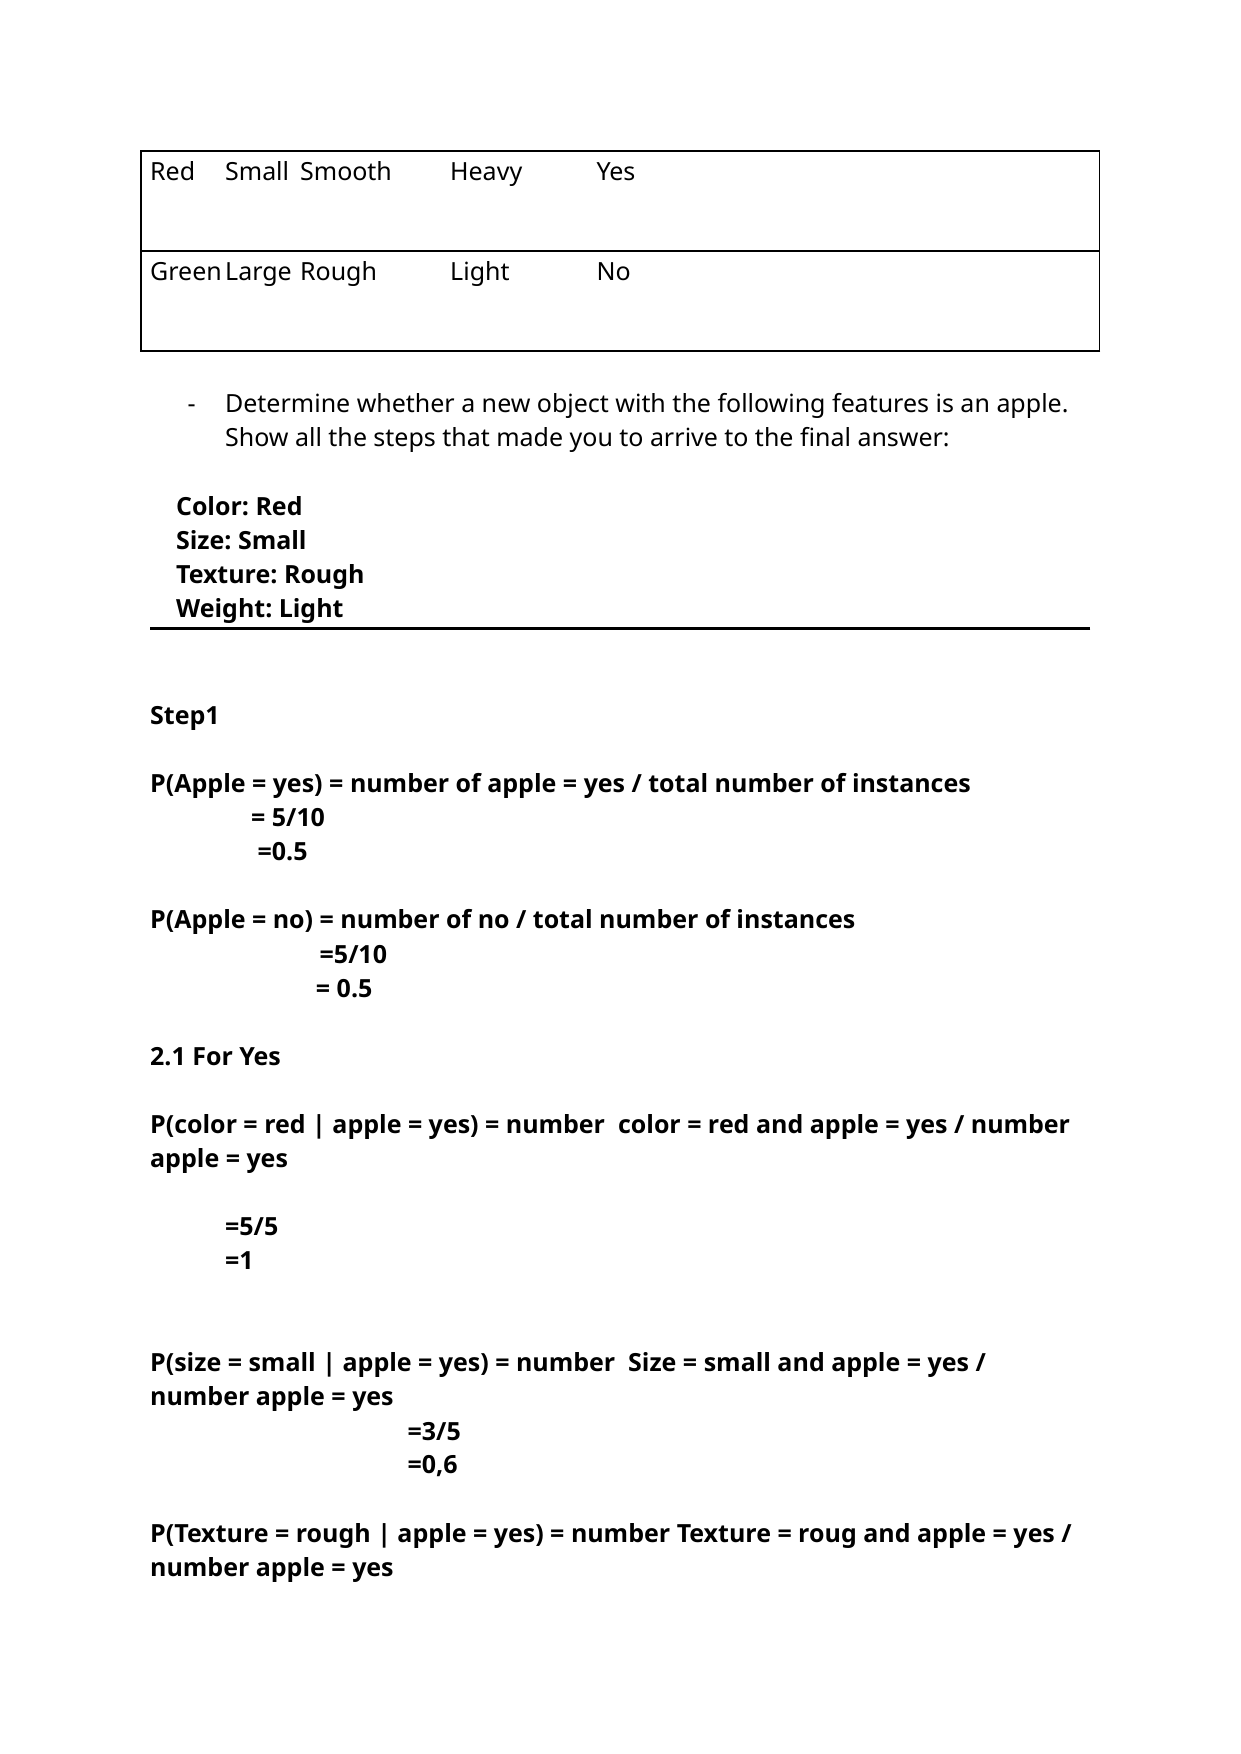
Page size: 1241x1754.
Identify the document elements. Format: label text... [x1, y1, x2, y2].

text =3/5 [150, 1413, 1090, 1447]
text P(color = red | apple = yes) = number color = red and apple = yes / number apple = yes [150, 1107, 1090, 1175]
text Step1 [150, 698, 1090, 732]
text Red Small Smooth Heavy Yes [142, 152, 1099, 250]
text Weight: Light [150, 590, 1090, 627]
text =5/5 [150, 1209, 1090, 1243]
text 2.1 For Yes [150, 1038, 1090, 1072]
text =1 [150, 1243, 1090, 1277]
text P(Apple = yes) = number of apple = yes / total number of instances [150, 766, 1090, 800]
text = 0.5 [150, 970, 1090, 1004]
text =5/10 [150, 936, 1090, 970]
text Size: Small [150, 522, 1090, 556]
text =0,6 [150, 1447, 1090, 1481]
text P(Texture = rough | apple = yes) = number Texture = roug and apple = yes / number apple = yes [150, 1515, 1090, 1583]
text =0.5 [150, 834, 1090, 868]
text Green Large Rough Light No [142, 252, 1099, 350]
text = 5/10 [150, 800, 1090, 834]
text P(size = small | apple = yes) = number Size = small and apple = yes / number apple = yes [150, 1345, 1090, 1413]
text Texture: Rough [150, 556, 1090, 590]
text P(Apple = no) = number of no / total number of instances [150, 902, 1090, 936]
text Color: Red [150, 488, 1090, 522]
list Determine whether a new object with the following features is an apple. Show all the steps that made you to arrive to the final answer: [187, 386, 1090, 454]
